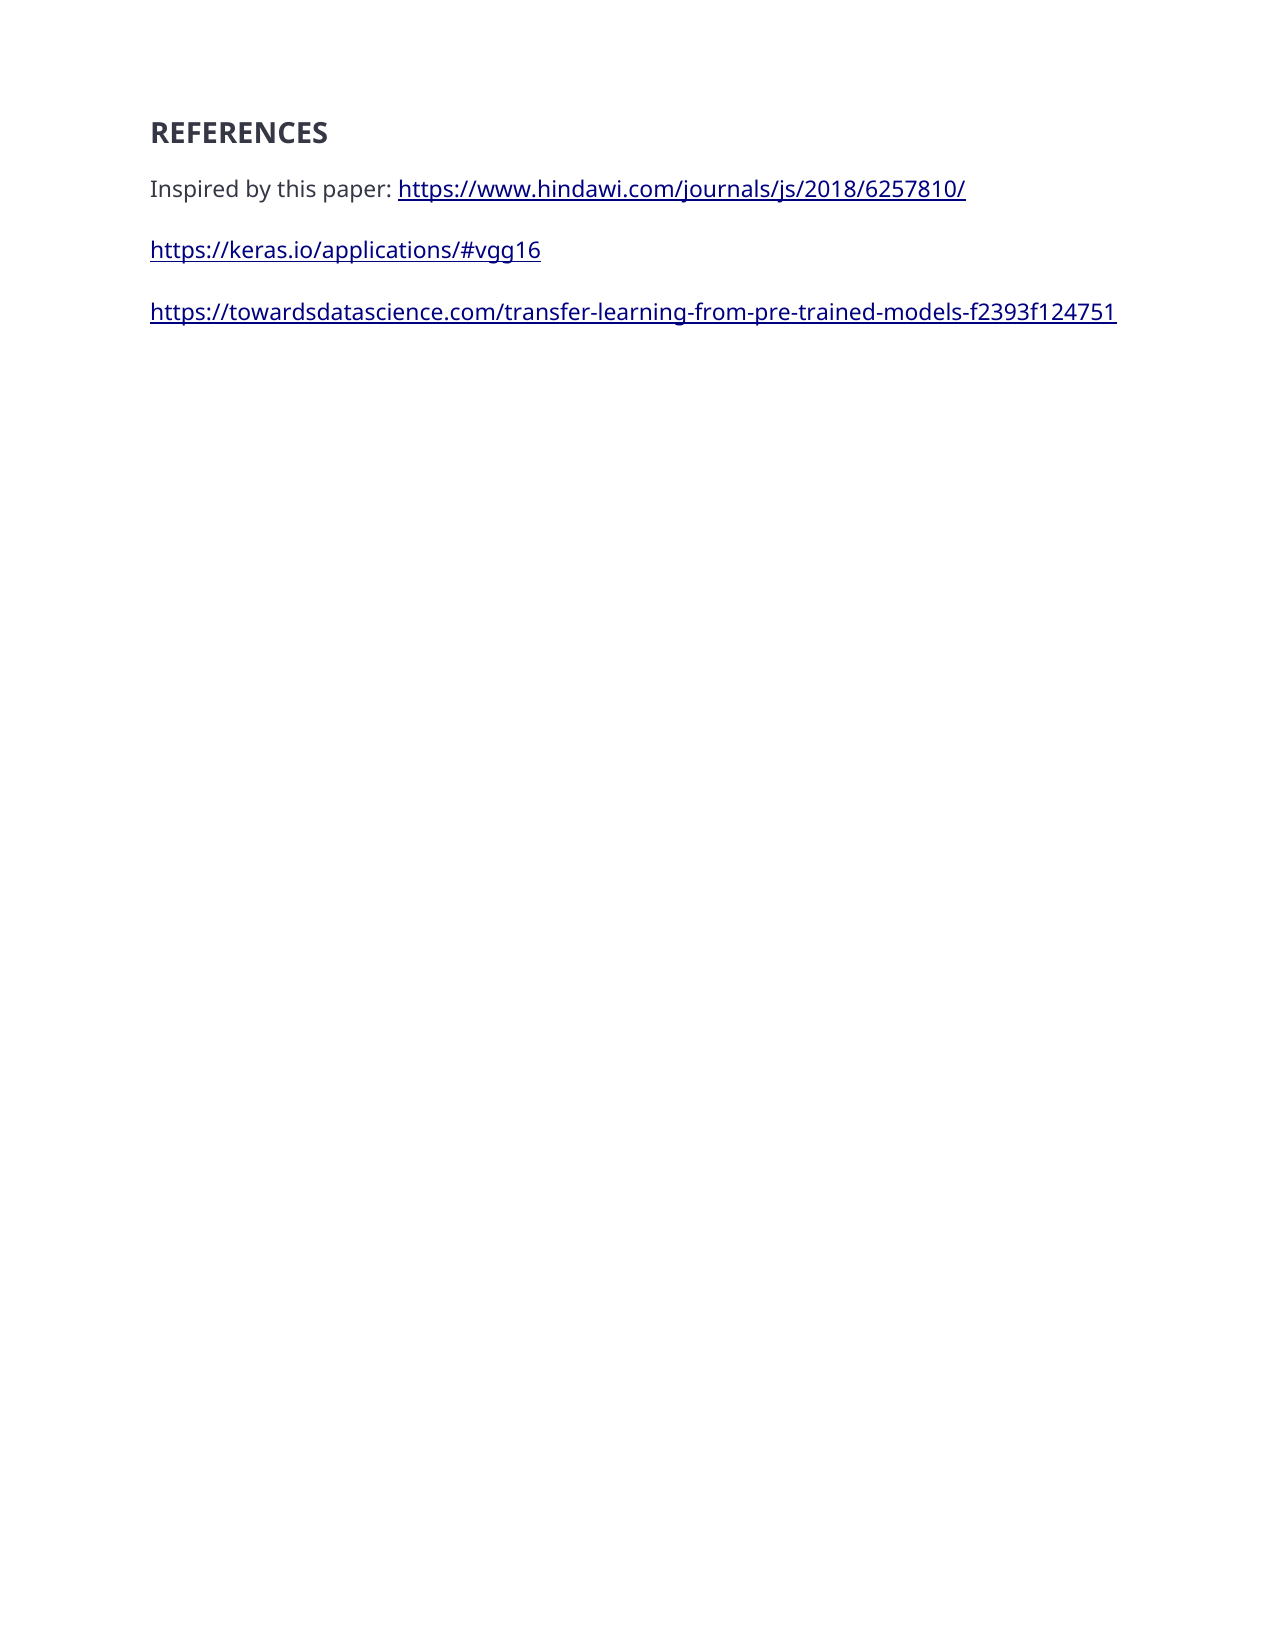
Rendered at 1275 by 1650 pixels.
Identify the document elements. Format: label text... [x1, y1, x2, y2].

subtitle REFERENCES [150, 112, 1125, 152]
text Inspired by this paper: https://www.hindawi.com/journals/js/2018/6257810/ [150, 173, 1125, 204]
text https://towardsdatascience.com/transfer-learning-from-pre-trained-models-f2393f124751 [150, 296, 1125, 327]
text https://keras.io/applications/#vgg16 [150, 234, 1125, 266]
